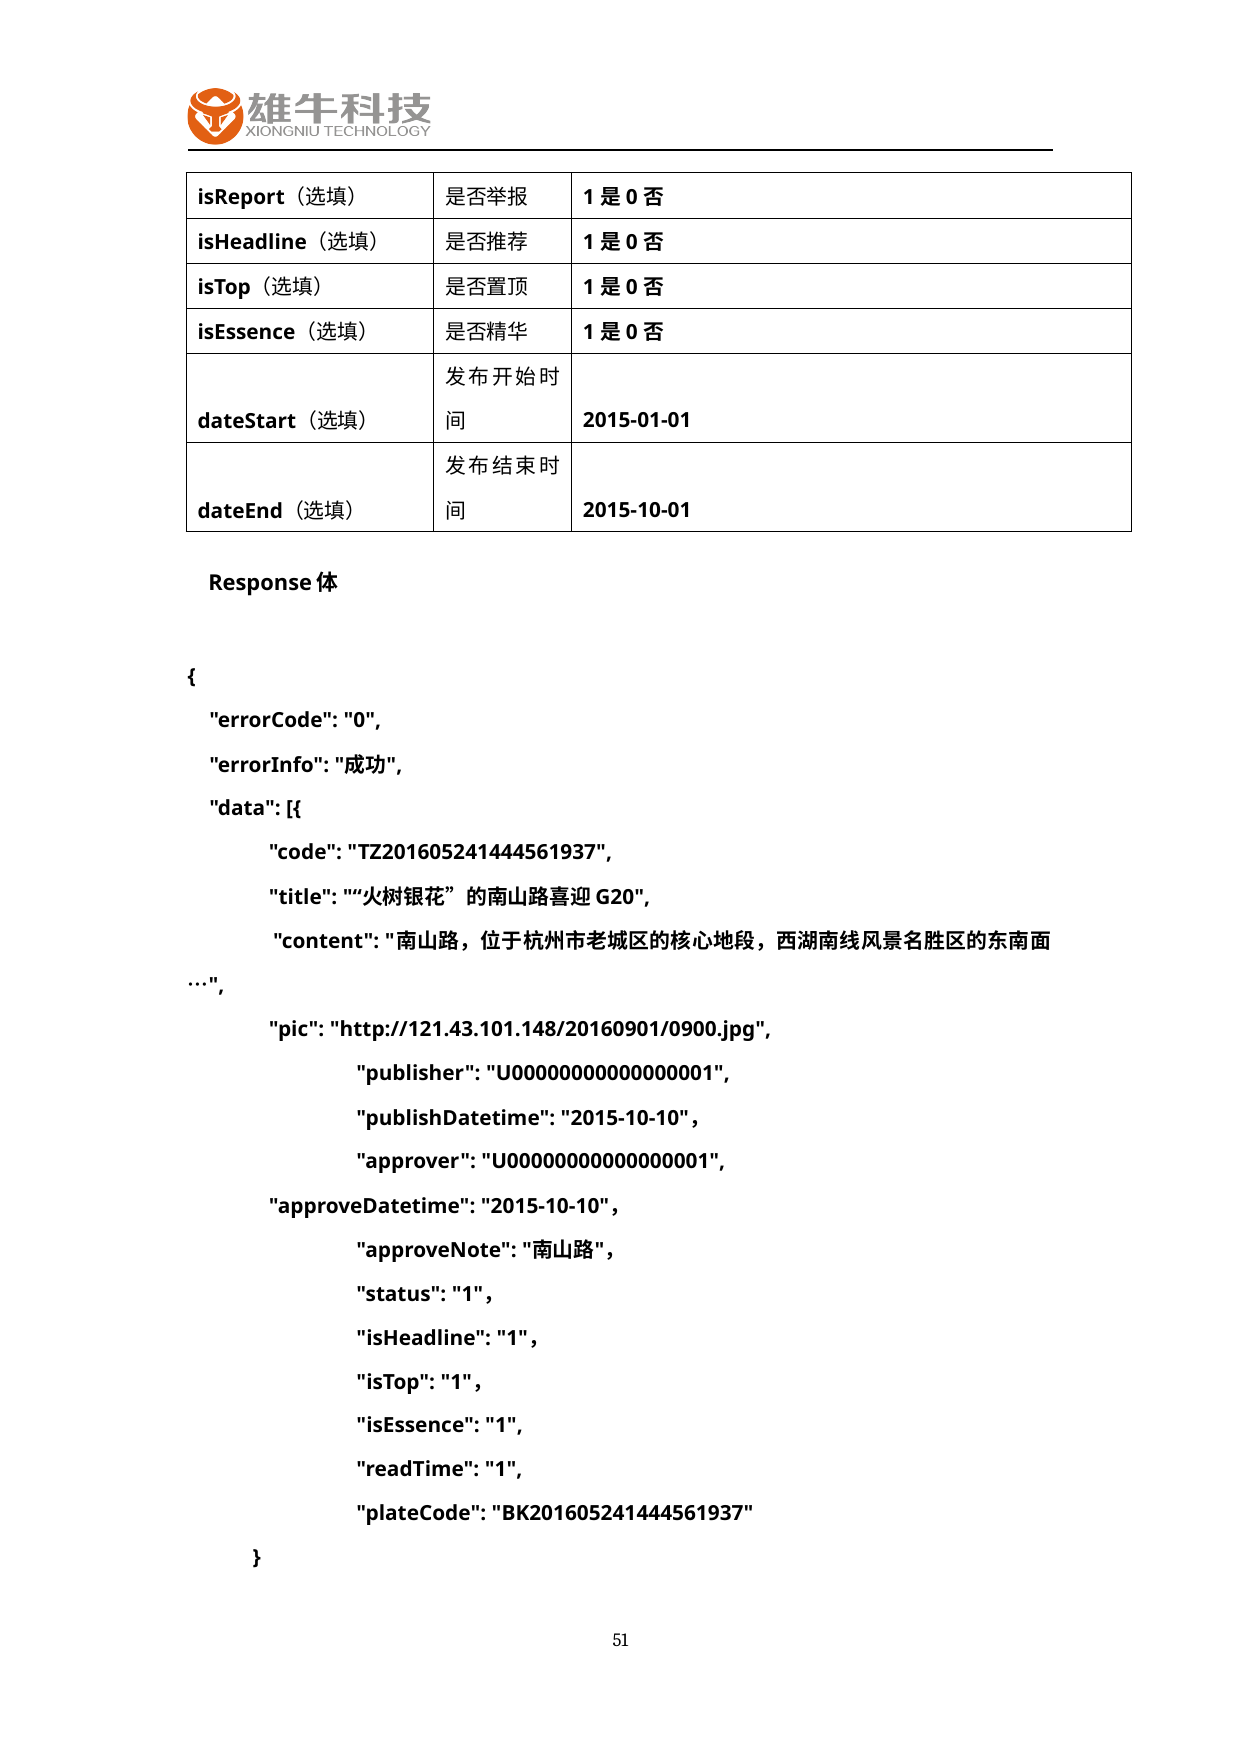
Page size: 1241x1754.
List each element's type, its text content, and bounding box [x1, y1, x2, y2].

text "title": "“火树银花”的南山路喜迎G20", [187, 874, 1053, 918]
table_cell isEssence（选填） [187, 309, 433, 353]
table_cell dateEnd（选填） [187, 443, 433, 531]
text "publishDatetime": "2015-10-10"， [187, 1094, 1053, 1138]
text "code": "TZ201605241444561937", [187, 830, 1053, 874]
table_cell 1 是 0 否 [572, 264, 1131, 308]
table_cell 是否置顶 [434, 264, 571, 308]
text "errorInfo": "成功", [187, 742, 1053, 786]
table_cell 2015-01-01 [572, 354, 1131, 442]
picture [187, 88, 433, 147]
table_cell 1 是 0 否 [572, 309, 1131, 353]
subtitle Response体 [202, 559, 1053, 603]
table_cell 是否推荐 [434, 219, 571, 262]
table_cell 2015-10-01 [572, 443, 1131, 531]
text "isTop": "1"， [187, 1358, 1053, 1402]
table_cell isReport（选填） [187, 173, 433, 217]
text "pic": "http://121.43.101.148/20160901/0900.jpg", [187, 1006, 1053, 1050]
text "readTime": "1", [187, 1447, 1053, 1491]
text } [187, 1535, 1053, 1579]
table_cell 1 是 0 否 [572, 219, 1131, 262]
table_cell 是否举报 [434, 173, 571, 217]
text "approveDatetime": "2015-10-10"， [187, 1182, 1053, 1226]
table_cell isTop（选填） [187, 264, 433, 308]
text "publisher": "U00000000000000001", [187, 1050, 1053, 1094]
text "approveNote": "南山路"， [187, 1226, 1053, 1270]
table_cell 是否精华 [434, 309, 571, 353]
table_cell 发布开始时间 [434, 354, 571, 442]
text "status": "1"， [187, 1270, 1053, 1314]
table_cell isHeadline（选填） [187, 219, 433, 262]
text { [187, 653, 1053, 697]
text "data": [{ [187, 786, 1053, 830]
text "approver": "U00000000000000001", [187, 1138, 1053, 1182]
text "isHeadline": "1"， [187, 1314, 1053, 1358]
table_cell dateStart（选填） [187, 354, 433, 442]
table_cell 发布结束时间 [434, 443, 571, 531]
text "errorCode": "0", [187, 697, 1053, 742]
table_cell 1 是 0 否 [572, 173, 1131, 217]
text "isEssence": "1", [187, 1402, 1053, 1447]
text "plateCode": "BK201605241444561937" [187, 1491, 1053, 1535]
text "content": "南山路，位于杭州市老城区的核心地段，西湖南线风景名胜区的东南面…", [187, 918, 1053, 1006]
